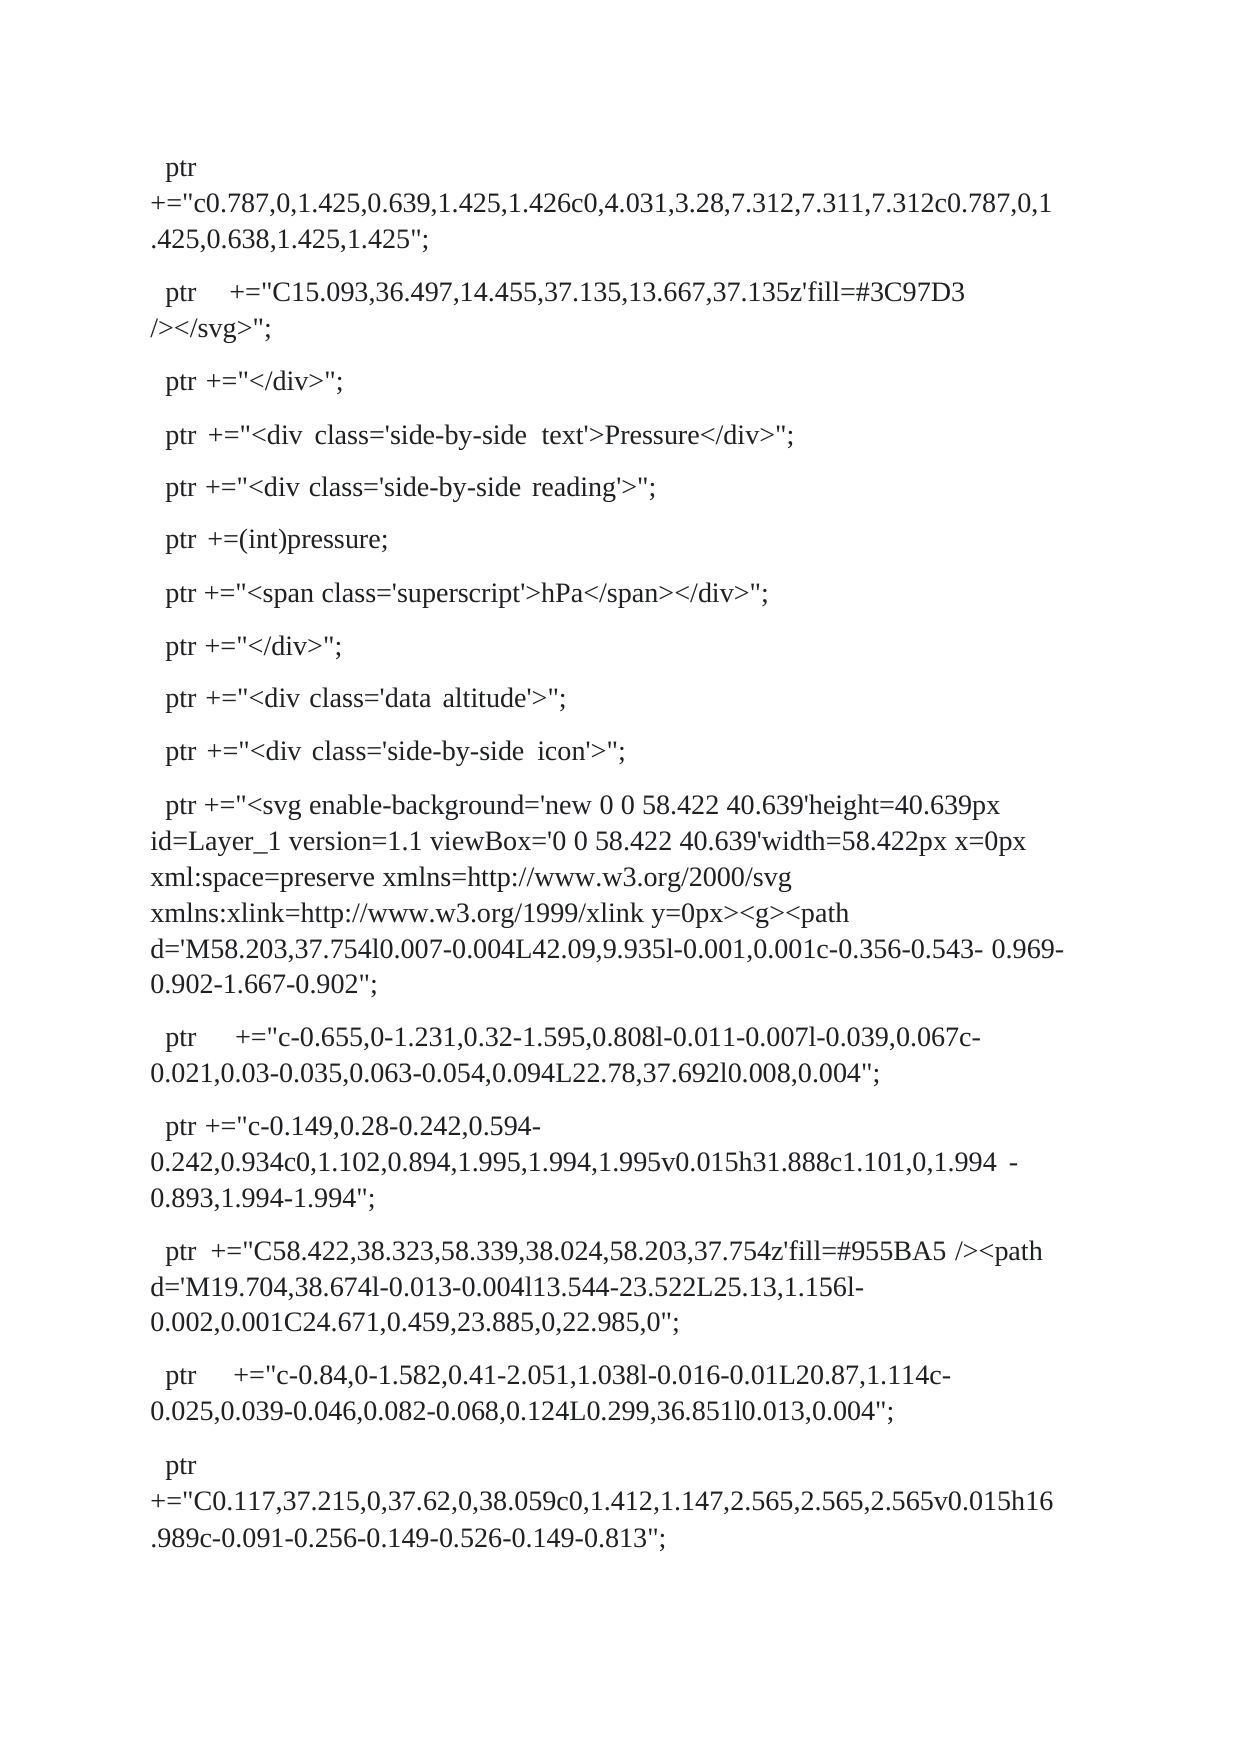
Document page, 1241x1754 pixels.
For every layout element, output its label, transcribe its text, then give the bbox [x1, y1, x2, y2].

text ptr [165, 150, 1119, 182]
text ptr +="c-0.655,0-1.231,0.32-1.595,0.808l-0.011-0.007l-0.039,0.067c- [165, 1020, 1119, 1053]
text ptr +="<svg enable-background='new 0 0 58.422 40.639'height=40.639px id=Layer_1 version=1.1 viewBox='0 0 58.422 40.639'width=58.422px x=0px xml:space=preserve xmlns=http://www.w3.org/2000/svg xmlns:xlink=http://www.w3.org/1999/xlink y=0px><g><path d='M58.203,37.754l0.007-0.004L42.09,9.935l-0.001,0.001c-0.356-0.543- 0.969-0.902-1.667-0.902"; [150, 788, 1068, 1000]
text ptr +="C15.093,36.497,14.455,37.135,13.667,37.135z'fill=#3C97D3 [165, 275, 1119, 307]
text ptr +="<div class='data altitude'>"; [165, 682, 1119, 714]
text ptr +="</div>"; [165, 364, 1119, 396]
text ptr +="<div class='side-by-side icon'>"; [165, 734, 1119, 766]
text ptr +="<div class='side-by-side text'>Pressure</div>"; ptr +="<div class='side-by-side reading'>"; [165, 418, 823, 503]
text /></svg>"; [150, 311, 1119, 344]
text ptr +=(int)pressure; [165, 523, 1119, 555]
text ptr +="<span class='superscript'>hPa</span></div>"; ptr +="</div>"; [165, 576, 778, 662]
text .989c-0.091-0.256-0.149-0.526-0.149-0.813"; [150, 1521, 1119, 1553]
text .425,0.638,1.425,1.425"; [150, 222, 1119, 255]
text 0.021,0.03-0.035,0.063-0.054,0.094L22.78,37.692l0.008,0.004"; [150, 1056, 1119, 1089]
text +="c0.787,0,1.425,0.639,1.425,1.426c0,4.031,3.28,7.312,7.311,7.312c0.787,0,1 [150, 186, 1119, 218]
text ptr +="c-0.84,0-1.582,0.41-2.051,1.038l-0.016-0.01L20.87,1.114c- [165, 1358, 1119, 1390]
text +="C0.117,37.215,0,37.62,0,38.059c0,1.412,1.147,2.565,2.565,2.565v0.015h16 [150, 1484, 1119, 1517]
text ptr +="C58.422,38.323,58.339,38.024,58.203,37.754z'fill=#955BA5 /><path d='M19.704,38.674l-0.013-0.004l13.544-23.522L25.13,1.156l- 0.002,0.001C24.671,0.459,23.885,0,22.985,0"; [150, 1234, 1078, 1338]
text 0.025,0.039-0.046,0.082-0.068,0.124L0.299,36.851l0.013,0.004"; [150, 1394, 1119, 1427]
text ptr +="c-0.149,0.28-0.242,0.594- 0.242,0.934c0,1.102,0.894,1.995,1.994,1.995v0.015h31.888c1.101,0,1.994 - [150, 1109, 1119, 1177]
text ptr [165, 1448, 1119, 1480]
text 0.893,1.994-1.994"; [150, 1181, 1119, 1213]
